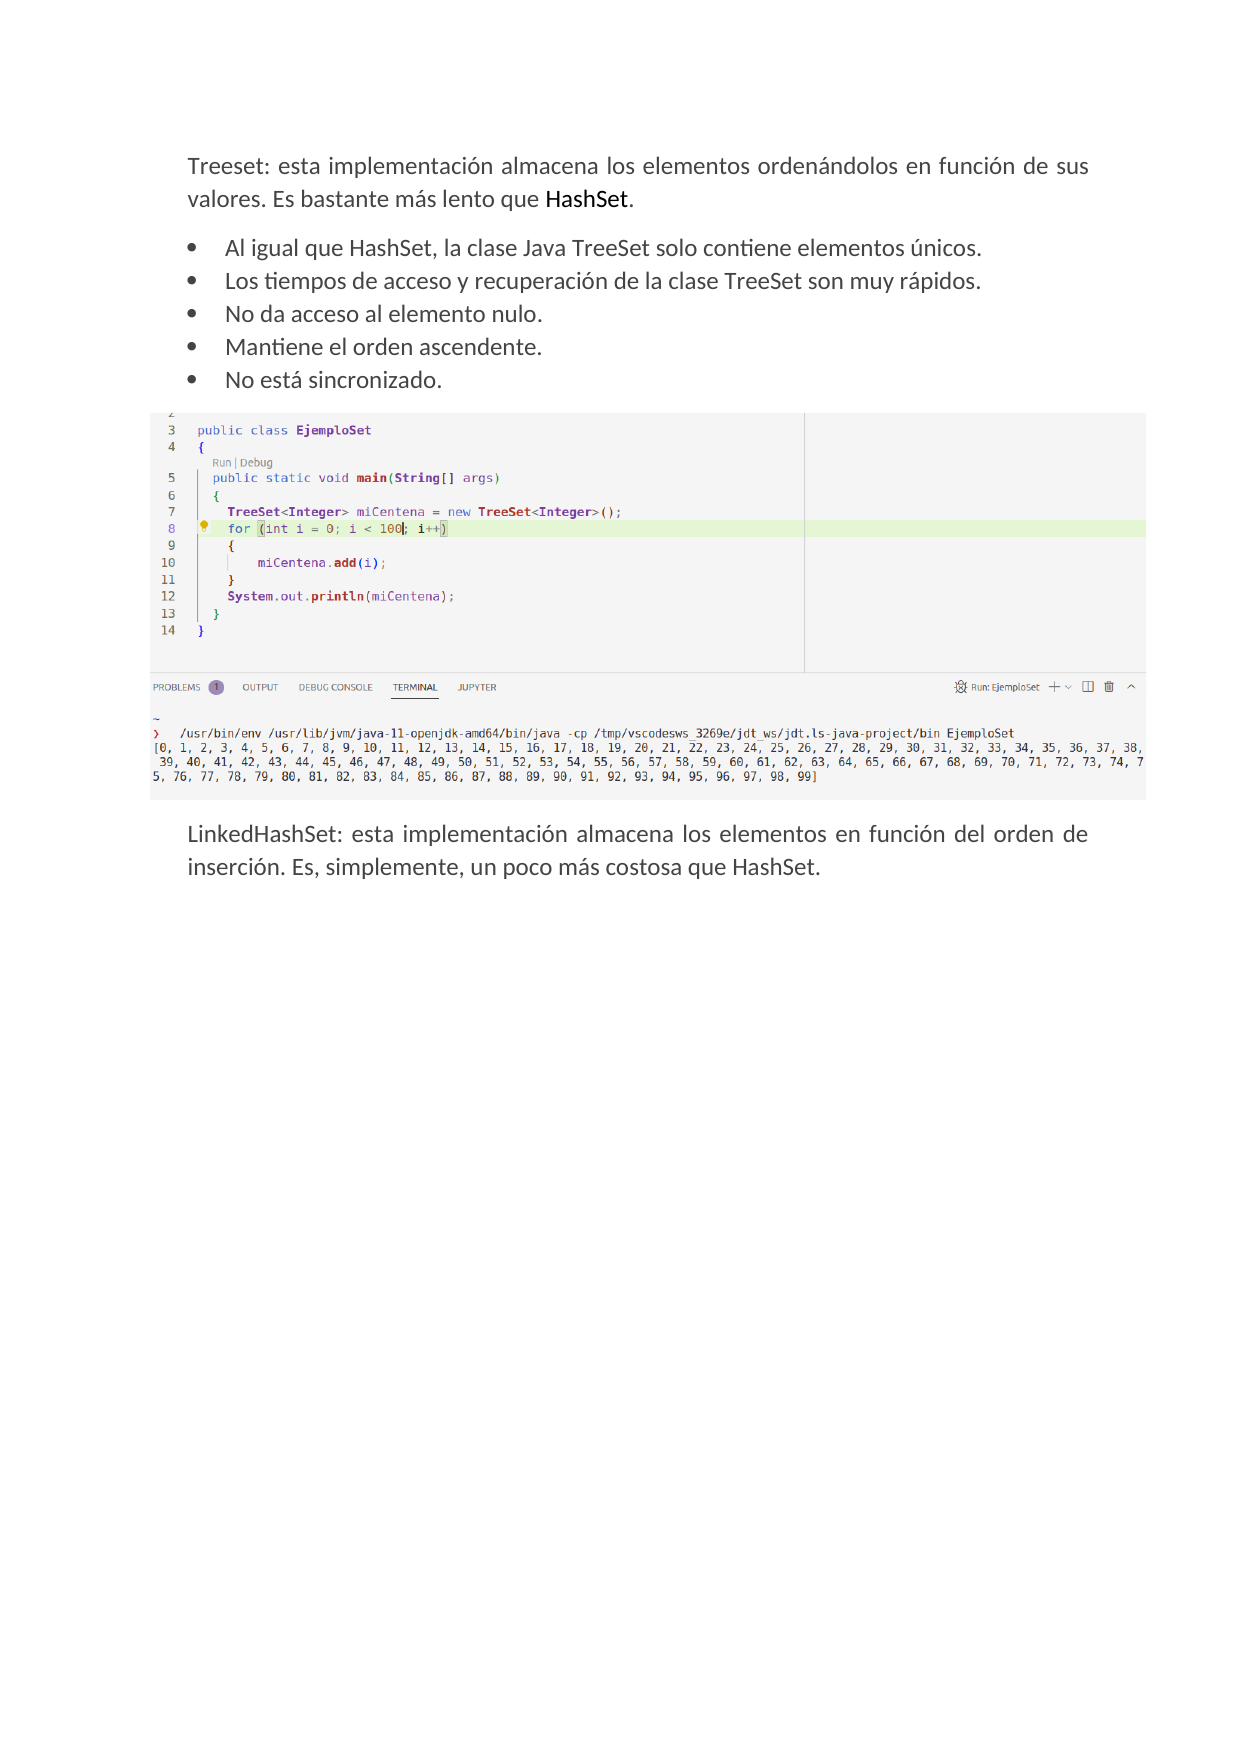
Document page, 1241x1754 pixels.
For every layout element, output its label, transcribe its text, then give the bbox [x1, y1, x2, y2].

list No da acceso al elemento nulo. [187, 298, 1090, 329]
list Mantiene el orden ascendente. [187, 331, 1090, 362]
picture [150, 413, 1147, 800]
text LinkedHashSet: esta implementación almacena los elementos en función del orden de inserción. Es, simplemente, un poco más costosa que HashSet. [187, 818, 1090, 882]
text Treeset: esta implementación almacena los elementos ordenándolos en función de sus valores. Es bastante más lento que HashSet. [187, 150, 1090, 213]
list No está sincronizado. [187, 364, 1090, 395]
list Los tiempos de acceso y recuperación de la clase TreeSet son muy rápidos. [187, 265, 1090, 296]
list Al igual que HashSet, la clase Java TreeSet solo contiene elementos únicos. [187, 232, 1090, 263]
